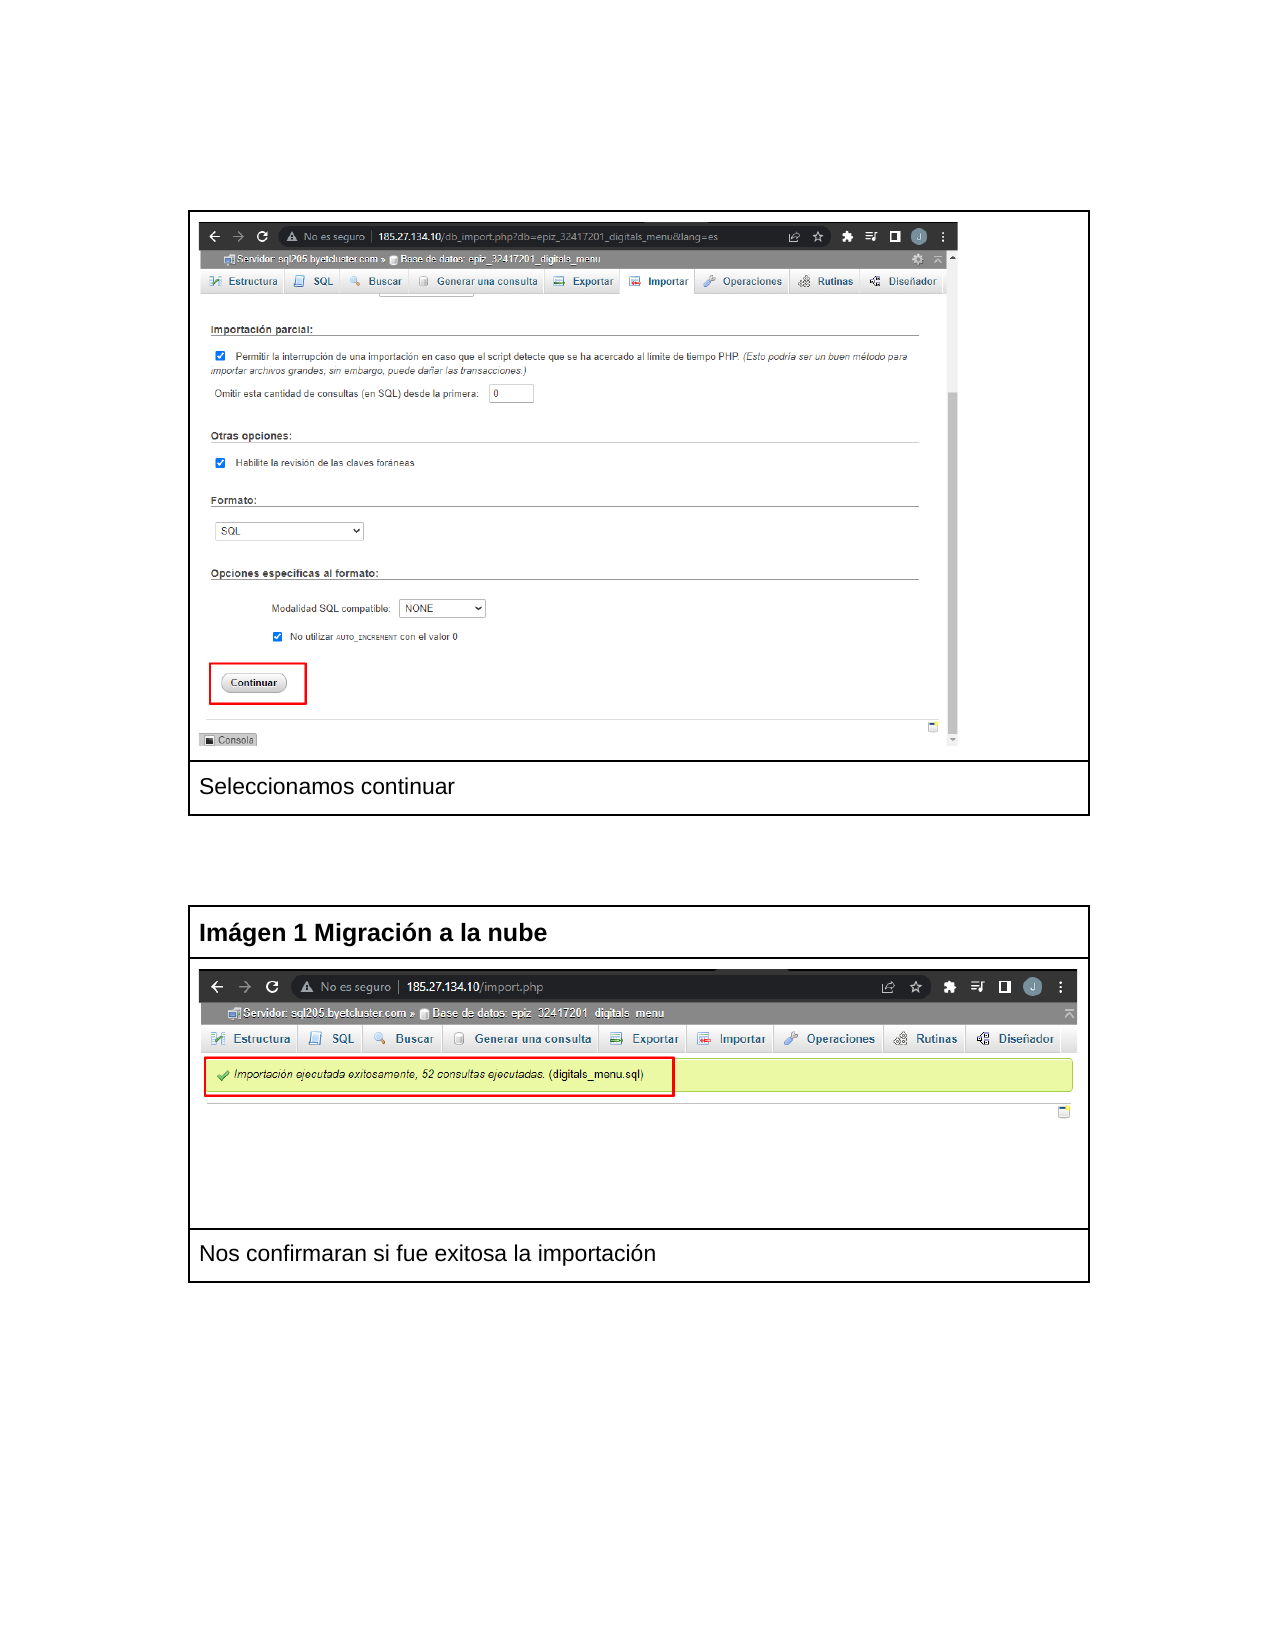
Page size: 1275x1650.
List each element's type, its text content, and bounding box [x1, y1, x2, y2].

picture [198, 222, 958, 746]
table_header Imágen 1 Migración a la nube [190, 907, 1088, 957]
table_cell [190, 212, 1088, 760]
table_cell [190, 959, 1088, 1228]
picture [198, 969, 1078, 1213]
table_cell Nos confirmaran si fue exitosa la importación [190, 1230, 1088, 1281]
table_cell Seleccionamos continuar [190, 762, 1088, 814]
